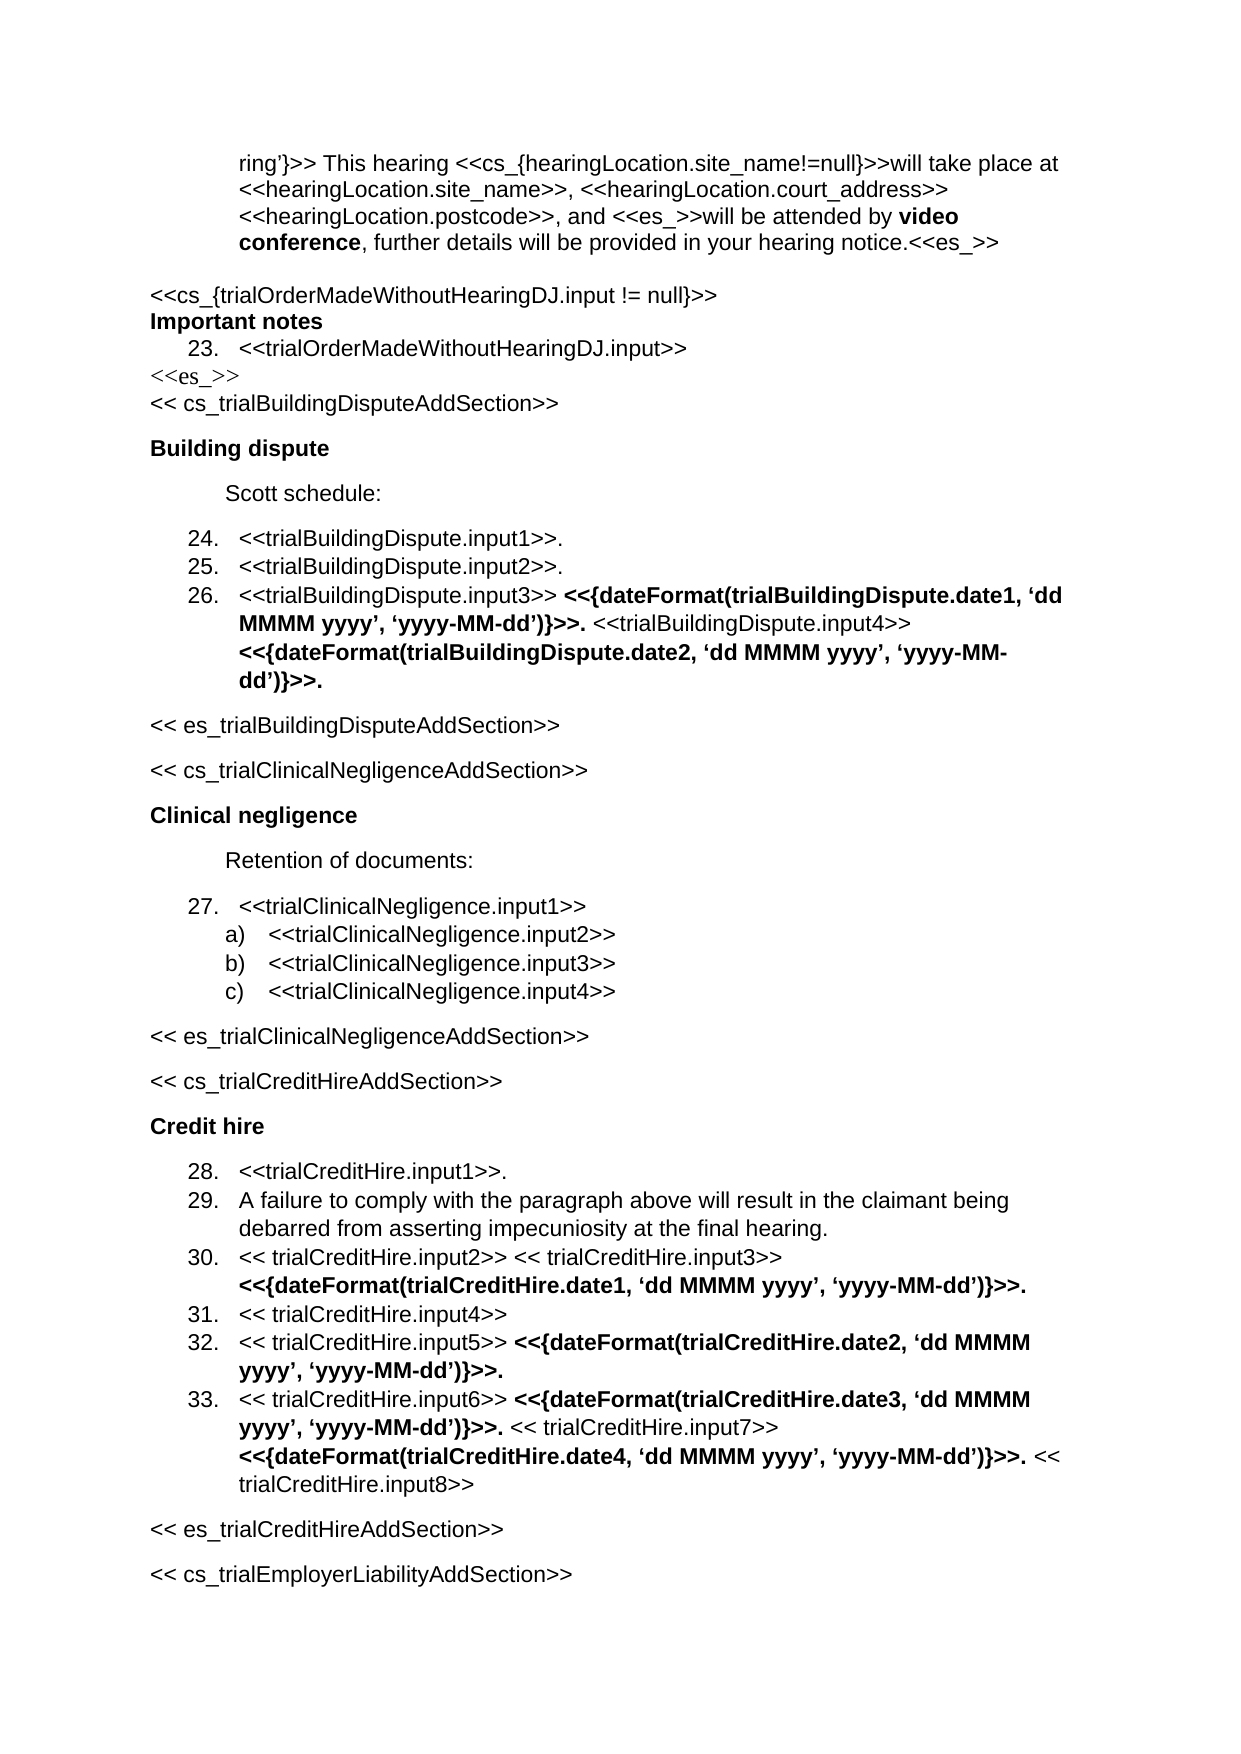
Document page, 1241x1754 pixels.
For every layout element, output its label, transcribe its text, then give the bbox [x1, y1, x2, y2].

list <<trialClinicalNegligence.input3>> [225, 949, 1090, 976]
list << trialCreditHire.input5>> <<{dateFormat(trialCreditHire.date2, ‘dd MMMM yyyy’, ‘yyyy-MM-dd’)}>>. [187, 1329, 1090, 1384]
text Credit hire [150, 1113, 1090, 1139]
list <<trialBuildingDispute.input2>>. [187, 553, 1090, 580]
list <<trialCreditHire.input1>>. [187, 1158, 1090, 1185]
text Scott schedule: [150, 480, 1090, 506]
text << cs_trialClinicalNegligenceAddSection>> [150, 757, 1090, 784]
text << es_trialCreditHireAddSection>> [150, 1516, 1090, 1543]
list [187, 150, 1090, 255]
text <<cs_{trialOrderMadeWithoutHearingDJ.input != null}>> [150, 282, 1090, 308]
text << cs_trialBuildingDisputeAddSection>> [150, 389, 1090, 416]
list <<trialClinicalNegligence.input1>> [187, 893, 1090, 919]
list A failure to comply with the paragraph above will result in the claimant being debarred from asserting impecuniosity at the final hearing. [187, 1187, 1090, 1242]
text Important notes [150, 308, 1090, 334]
list <<trialBuildingDispute.input1>>. [187, 525, 1090, 551]
text << es_trialBuildingDisputeAddSection>> [150, 712, 1090, 738]
list << trialCreditHire.input2>> << trialCreditHire.input3>> <<{dateFormat(trialCreditHire.date1, ‘dd MMMM yyyy’, ‘yyyy-MM-dd’)}>>. [187, 1244, 1090, 1298]
text << cs_trialEmployerLiabilityAddSection>> [150, 1561, 1090, 1588]
text <<es_>> [150, 361, 1090, 389]
text Building dispute [150, 435, 1090, 461]
text << cs_trialCreditHireAddSection>> [150, 1068, 1090, 1094]
list <<trialBuildingDispute.input3>> <<{dateFormat(trialBuildingDispute.date1, ‘dd MMMM yyyy’, ‘yyyy-MM-dd’)}>>. <<trialBuildingDispute.input4>> <<{dateFormat(trialBuildingDispute.date2, ‘dd MMMM yyyy’, ‘yyyy-MM-dd’)}>>. [187, 582, 1090, 693]
text << es_trialClinicalNegligenceAddSection>> [150, 1023, 1090, 1049]
list << trialCreditHire.input4>> [187, 1301, 1090, 1327]
list <<trialOrderMadeWithoutHearingDJ.input>> [187, 334, 1090, 361]
text Retention of documents: [150, 847, 1090, 874]
list <<trialClinicalNegligence.input4>> [225, 978, 1090, 1004]
text Clinical negligence [150, 802, 1090, 829]
list <<trialClinicalNegligence.input2>> [225, 921, 1090, 947]
